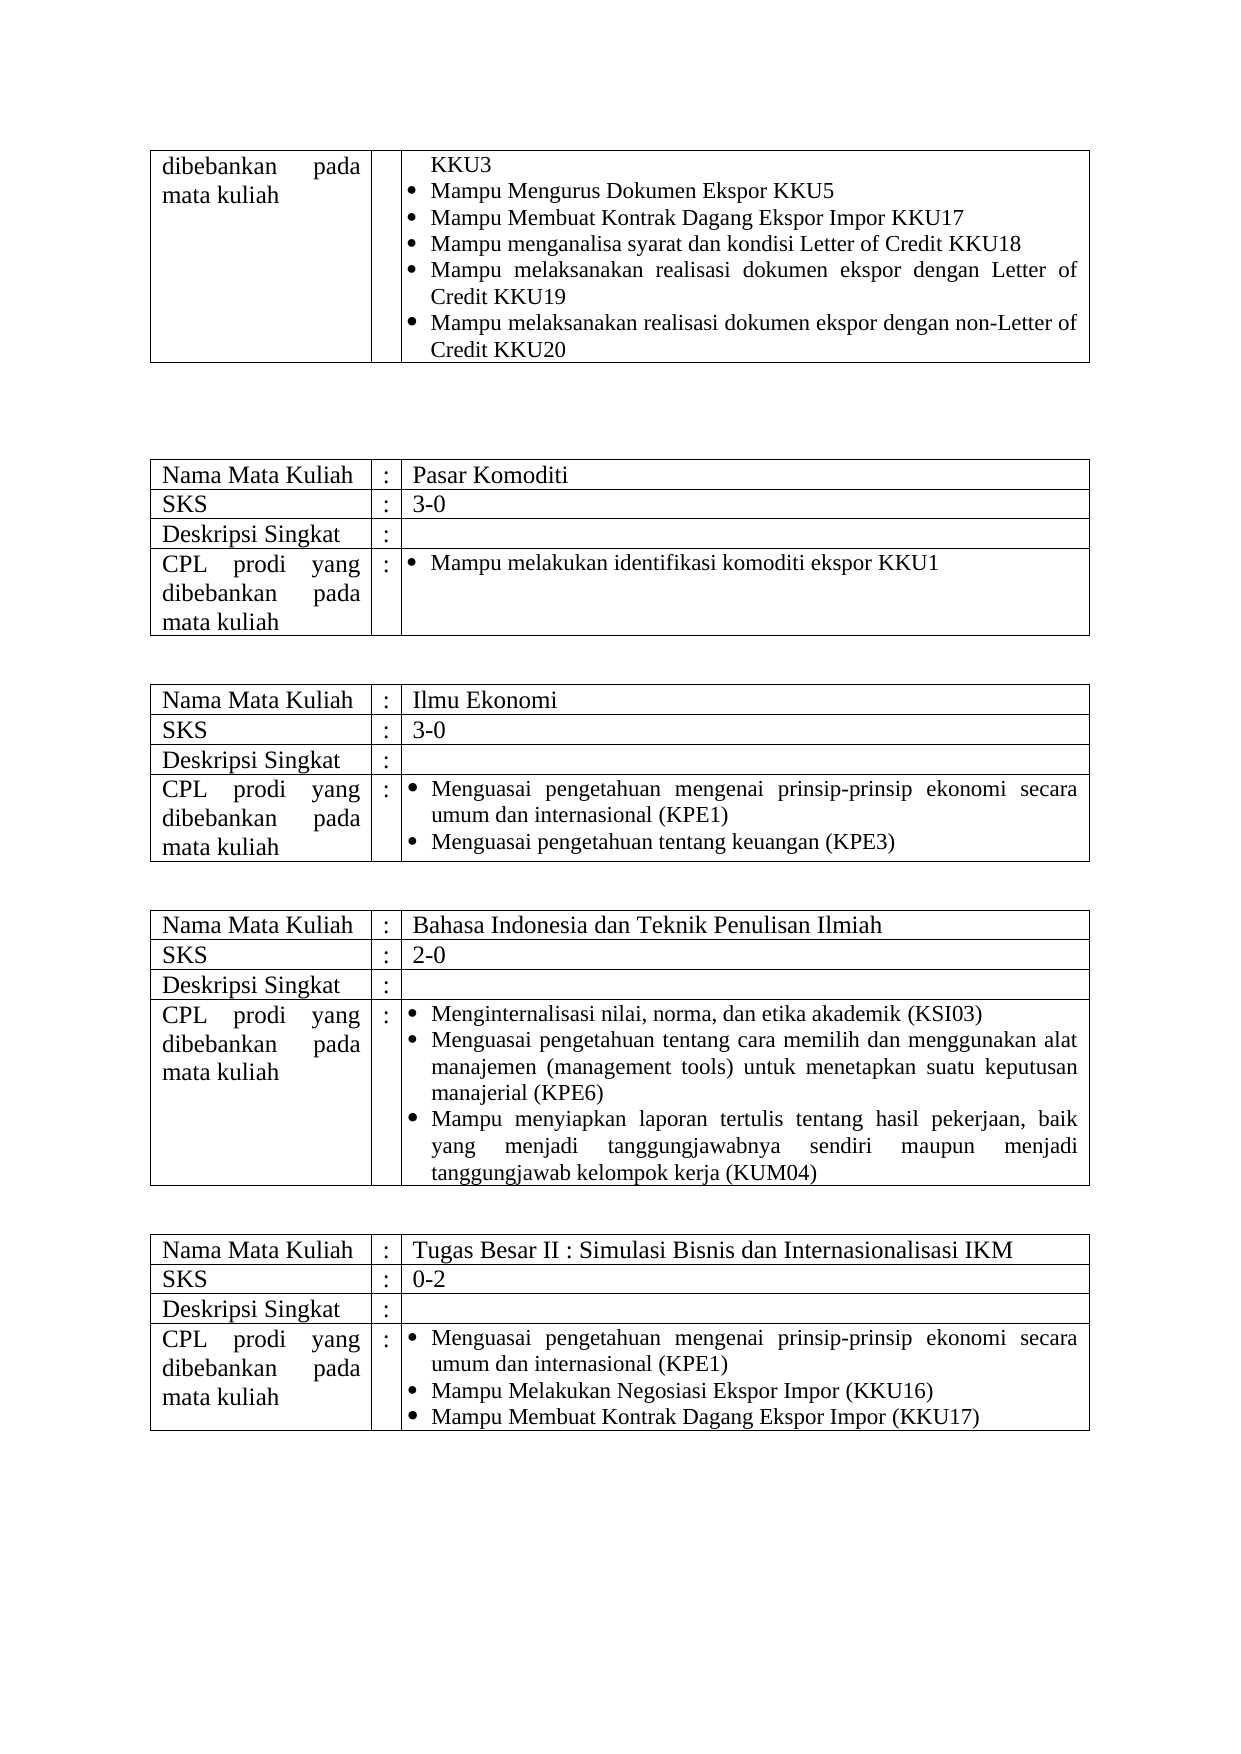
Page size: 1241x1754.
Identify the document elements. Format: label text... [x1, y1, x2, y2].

table_cell : [372, 1000, 401, 1185]
table_header : [372, 685, 401, 714]
table_cell : [372, 151, 401, 362]
table_cell : [372, 549, 401, 635]
table_cell [402, 970, 1089, 999]
table_header : [372, 911, 401, 939]
table_cell 2-0 [402, 940, 1089, 969]
table_cell : [372, 1265, 401, 1293]
table_header : [372, 460, 401, 488]
table_cell CPL prodi yang dibebankan pada mata kuliah [151, 775, 371, 861]
table_cell SKS [151, 490, 371, 518]
table_cell Deskripsi Singkat [151, 1294, 371, 1323]
table_cell Mampu melakukan identifikasi komoditi ekspor KKU1 [402, 549, 1089, 635]
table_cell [151, 151, 371, 362]
table_cell SKS [151, 715, 371, 744]
table_header Ilmu Ekonomi [402, 685, 1089, 714]
table_cell [402, 745, 1089, 773]
table_cell : [372, 1324, 401, 1430]
table_cell : [372, 970, 401, 999]
table_cell : [372, 519, 401, 548]
table_header Nama Mata Kuliah [151, 460, 371, 488]
table_cell Deskripsi Singkat [151, 970, 371, 999]
table_header : [372, 1235, 401, 1263]
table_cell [151, 1324, 371, 1430]
table_cell : [372, 775, 401, 861]
table_header Nama Mata Kuliah [151, 1235, 371, 1263]
table_cell 0-2 [402, 1265, 1089, 1293]
table_header Tugas Besar II : Simulasi Bisnis dan Internasionalisasi IKM [402, 1235, 1089, 1263]
table_cell Menguasai pengetahuan mengenai prinsip-prinsip ekonomi secara umum dan internasional (KPE1) Mampu Melakukan Negosiasi Ekspor Impor (KKU16) Mampu Membuat Kontrak Dagang Ekspor Impor (KKU17) [402, 1324, 1089, 1430]
table_header Nama Mata Kuliah [151, 685, 371, 714]
table_cell : [372, 940, 401, 969]
table_cell CPL prodi yang dibebankan pada mata kuliah [151, 1000, 371, 1185]
table_cell : [372, 490, 401, 518]
table_cell 3-0 [402, 715, 1089, 744]
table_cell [402, 151, 1089, 362]
table_header Bahasa Indonesia dan Teknik Penulisan Ilmiah [402, 911, 1089, 939]
table_cell SKS [151, 940, 371, 969]
table_cell : [372, 1294, 401, 1323]
table_cell [402, 519, 1089, 548]
table_cell : [372, 745, 401, 773]
table_cell Deskripsi Singkat [151, 519, 371, 548]
table_header Pasar Komoditi [402, 460, 1089, 488]
table_cell Menguasai pengetahuan mengenai prinsip-prinsip ekonomi secara umum dan internasional (KPE1) Menguasai pengetahuan tentang keuangan (KPE3) [402, 775, 1089, 861]
table_cell : [372, 715, 401, 744]
table_cell Deskripsi Singkat [151, 745, 371, 773]
table_cell [402, 1294, 1089, 1323]
table_cell SKS [151, 1265, 371, 1293]
table_header Nama Mata Kuliah [151, 911, 371, 939]
table_cell 3-0 [402, 490, 1089, 518]
table_cell Menginternalisasi nilai, norma, dan etika akademik (KSI03) Menguasai pengetahuan tentang cara memilih dan menggunakan alat manajemen (management tools) untuk menetapkan suatu keputusan manajerial (KPE6) Mampu menyiapkan laporan tertulis tentang hasil pekerjaan, baik yang menjadi tanggungjawabnya sendiri maupun menjadi tanggungjawab kelompok kerja (KUM04) [402, 1000, 1089, 1185]
table_cell CPL prodi yang dibebankan pada mata kuliah [151, 549, 371, 635]
